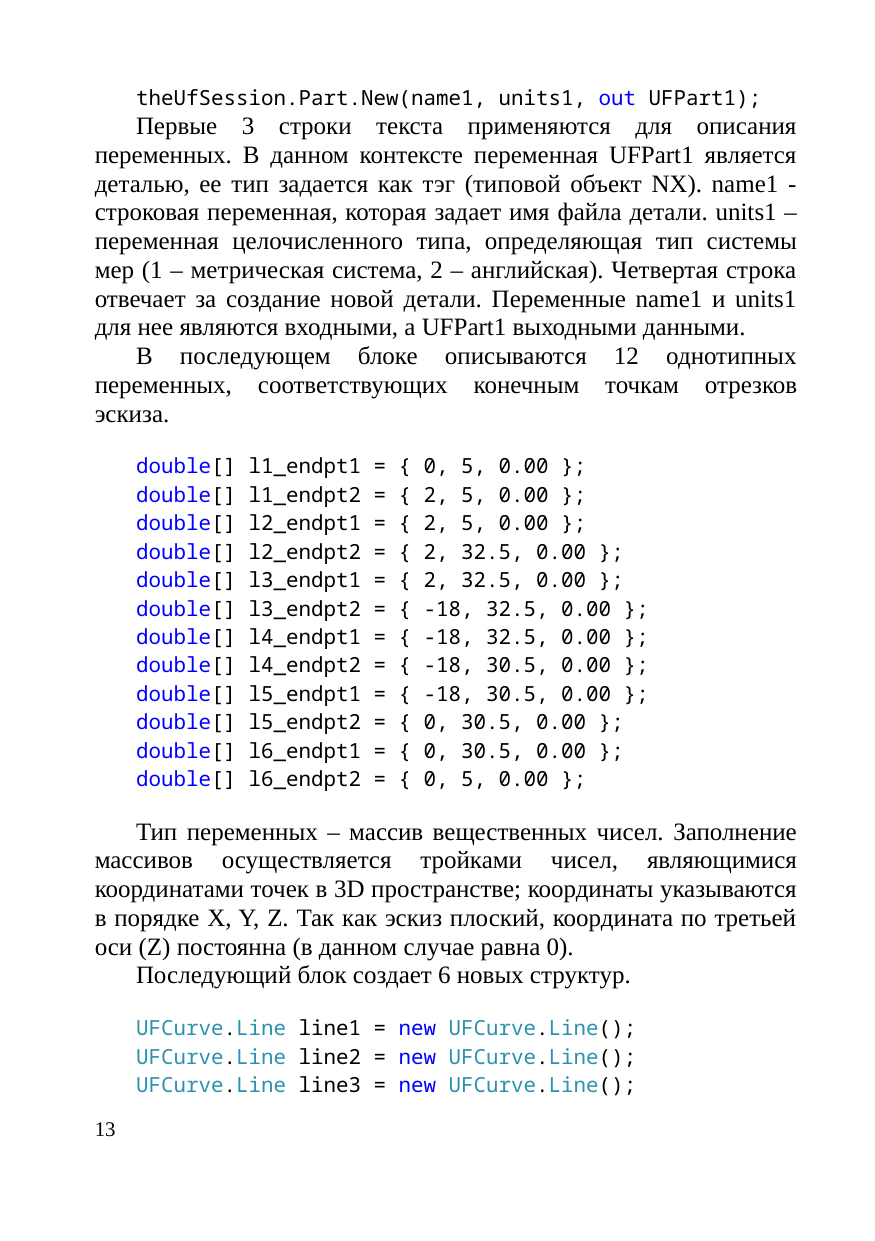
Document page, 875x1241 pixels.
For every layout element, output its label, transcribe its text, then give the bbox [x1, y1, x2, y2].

text double[] l1_endpt2 = { 2, 5, 0.00 }; [94, 480, 797, 508]
text Первые 3 строки текста применяются для описания переменных. В данном контексте переменная UFPart1 является деталью, ее тип задается как тэг (типовой объект NX). name1 - строковая переменная, которая задает имя файла детали. units1 – переменная целочисленного типа, определяющая тип системы мер (1 – метрическая система, 2 – английская). Четвертая строка отвечает за создание новой детали. Переменные name1 и units1 для нее являются входными, а UFPart1 выходными данными. [94, 111, 797, 341]
text Тип переменных – массив вещественных чисел. Заполнение массивов осуществляется тройками чисел, являющимися координатами точек в 3D пространстве; координаты указываются в порядке X, Y, Z. Так как эскиз плоский, координата по третьей оси (Z) постоянна (в данном случае равна 0). [94, 817, 797, 961]
text double[] l3_endpt2 = { -18, 32.5, 0.00 }; [94, 594, 797, 622]
text double[] l2_endpt2 = { 2, 32.5, 0.00 }; [94, 537, 797, 565]
text double[] l1_endpt1 = { 0, 5, 0.00 }; [94, 451, 797, 480]
text Последующий блок создает 6 новых структур. [94, 961, 797, 989]
text double[] l2_endpt1 = { 2, 5, 0.00 }; [94, 508, 797, 537]
text double[] l6_endpt1 = { 0, 30.5, 0.00 }; [94, 736, 797, 764]
text UFCurve.Line line1 = new UFCurve.Line(); [94, 1013, 797, 1042]
text double[] l6_endpt2 = { 0, 5, 0.00 }; [94, 764, 797, 793]
text UFCurve.Line line3 = new UFCurve.Line(); [94, 1070, 797, 1099]
text double[] l5_endpt2 = { 0, 30.5, 0.00 }; [94, 707, 797, 736]
text double[] l4_endpt2 = { -18, 30.5, 0.00 }; [94, 651, 797, 679]
text В последующем блоке описываются 12 однотипных переменных, соответствующих конечным точкам отрезков эскиза. [94, 341, 797, 427]
text double[] l5_endpt1 = { -18, 30.5, 0.00 }; [94, 679, 797, 707]
text double[] l4_endpt1 = { -18, 32.5, 0.00 }; [94, 622, 797, 651]
text theUfSession.Part.New(name1, units1, out UFPart1); [94, 83, 797, 111]
text UFCurve.Line line2 = new UFCurve.Line(); [94, 1042, 797, 1070]
text double[] l3_endpt1 = { 2, 32.5, 0.00 }; [94, 565, 797, 594]
